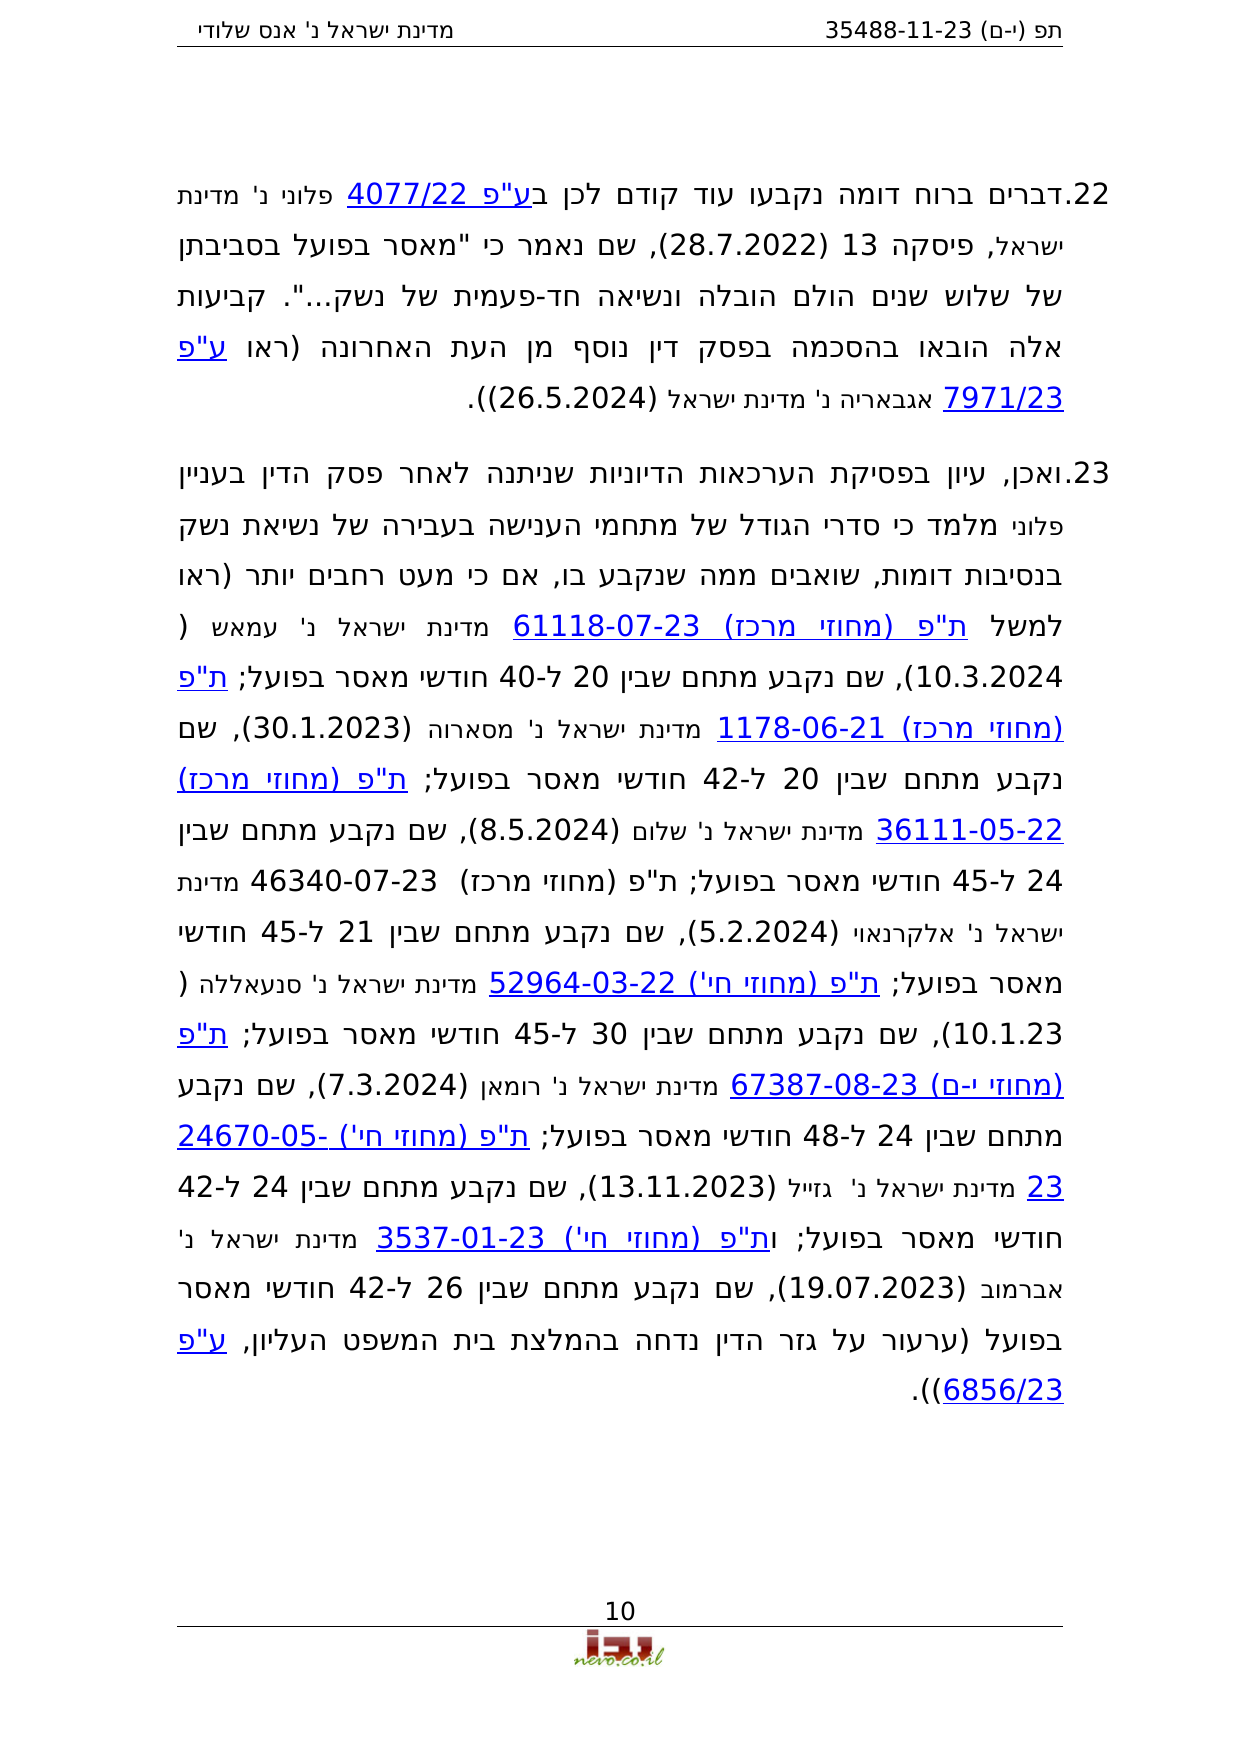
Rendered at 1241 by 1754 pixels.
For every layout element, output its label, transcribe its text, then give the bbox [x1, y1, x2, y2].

list דברים ברוח דומה נקבעו עוד קודם לכן בע"פ 4077/22 פלוני נ' מדינת ישראל, פיסקה 13 (28.7.2022), שם נאמר‏‏ כי "מאסר בפועל בסביבתן של שלוש שנים הולם הובלה ונשיאה חד-פעמית של נשק...". קביעות אלה הובאו בהסכמה בפסק דין נוסף מן העת האחרונה (ראו ע"פ 7971/23 אגבאריה נ' מדינת ישראל (26.5.2024)). [177, 177, 1064, 415]
picture [574, 1629, 666, 1667]
list ואכן, עיון בפסיקת הערכאות הדיוניות שניתנה לאחר פסק הדין בעניין פלוני מלמד כי סדרי הגודל של מתחמי הענישה בעבירה של נשיאת נשק בנסיבות דומות, שואבים ממה שנקבע בו, אם כי מעט רחבים יותר (ראו למשל ת"פ (מחוזי מרכז) 61118-07-23 מדינת ישראל נ' עמאש (10.3.2024), שם נקבע מתחם שבין 20 ל-40 חודשי מאסר בפועל; ת"פ (מחוזי מרכז) 1178-06-21 מדינת ישראל נ' מסארוה (30.1.2023), שם נקבע מתחם שבין 20 ל-42 חודשי מאסר בפועל; ת"פ (מחוזי מרכז) 36111-05-22 מדינת ישראל נ' שלום (8.5.2024), שם נקבע מתחם שבין 24 ל-45 חודשי מאסר בפועל; ת"פ (מחוזי מרכז) 46340-07-23 מדינת ישראל נ' אלקרנאוי (5.2.2024), שם נקבע מתחם שבין 21 ל-45 חודשי מאסר בפועל; ת"פ (מחוזי חי') 52964-03-22 מדינת ישראל נ' סנעאללה (10.1.23), שם נקבע מתחם שבין 30 ל-45 חודשי מאסר בפועל; ת"פ (מחוזי י-ם) 67387-08-23 מדינת ישראל נ' רומאן (7.3.2024), שם נקבע מתחם שבין 24 ל-48 חודשי מאסר בפועל; ת"פ (מחוזי חי') 24670-05-23 מדינת ישראל נ' גזייל (13.11.2023), שם נקבע מתחם שבין 24 ל-42 חודשי מאסר בפועל; ות"פ (מחוזי חי') 3537-01-23 מדינת ישראל נ' אברמוב (19.07.2023), שם נקבע מתחם שבין 26 ל-42 חודשי מאסר בפועל (ערעור על גזר הדין נדחה בהמלצת בית המשפט העליון, ע"פ 6856/23)). [177, 457, 1064, 1408]
